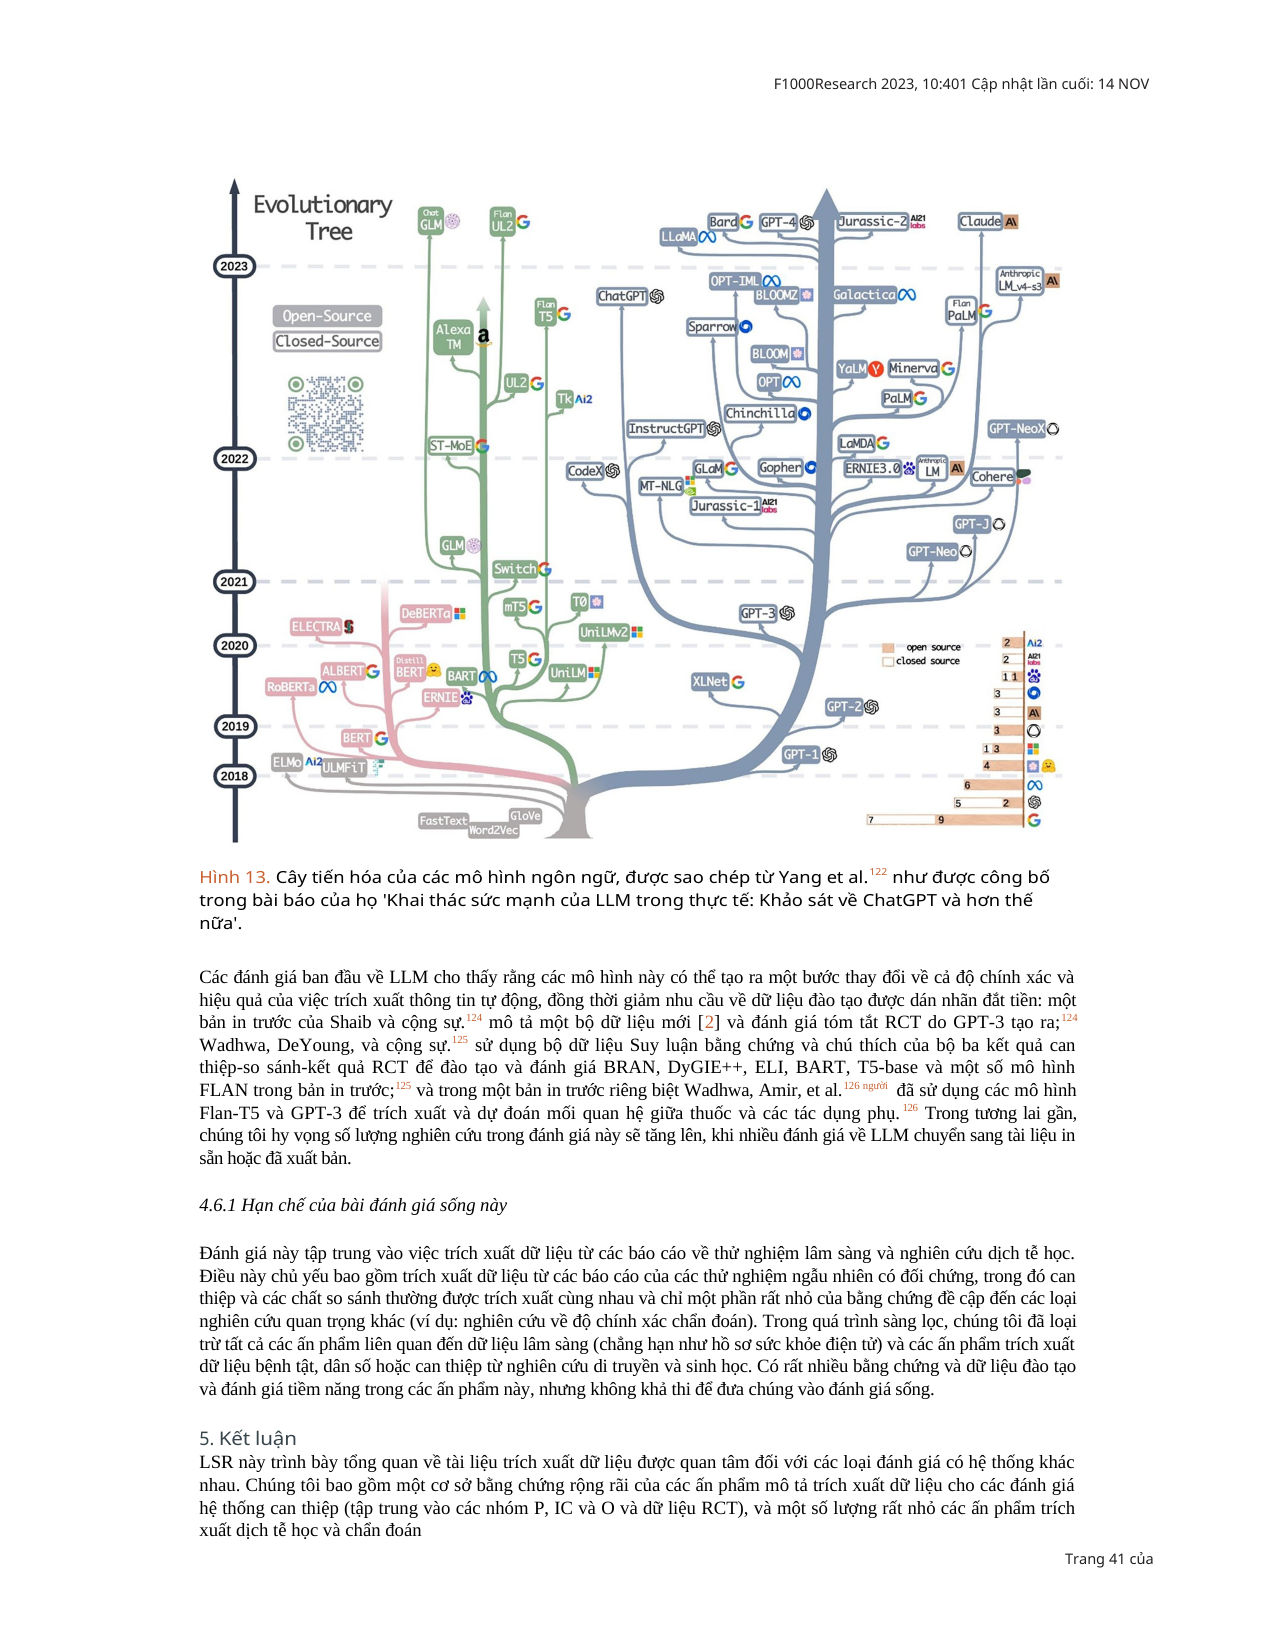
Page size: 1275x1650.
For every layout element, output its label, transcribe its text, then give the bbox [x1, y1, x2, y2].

text Hình 13. Cây tiến hóa của các mô hình ngôn ngữ, được sao chép từ Yang et al.122 như được công bố trong bài báo của họ 'Khai thác sức mạnh của LLM trong thực tế: Khảo sát về ChatGPT và hơn thế nữa'. [199, 865, 1076, 934]
text Các đánh giá ban đầu về LLM cho thấy rằng các mô hình này có thể tạo ra một bước thay đổi về cả độ chính xác và hiệu quả của việc trích xuất thông tin tự động, đồng thời giảm nhu cầu về dữ liệu đào tạo được dán nhãn đắt tiền: một bản in trước của Shaib và cộng sự.124 mô tả một bộ dữ liệu mới [2] và đánh giá tóm tắt RCT do GPT-3 tạo ra;124 Wadhwa, DeYoung, và cộng sự.125 sử dụng bộ dữ liệu Suy luận bằng chứng và chú thích của bộ ba kết quả can thiệp-so sánh-kết quả RCT để đào tạo và đánh giá BRAN, DyGIE++, ELI, BART, T5-base và một số mô hình FLAN trong bản in trước;125 và trong một bản in trước riêng biệt Wadhwa, Amir, et al.126 người đã sử dụng các mô hình Flan-T5 và GPT-3 để trích xuất và dự đoán mối quan hệ giữa thuốc và các tác dụng phụ.126 Trong tương lai gần, chúng tôi hy vọng số lượng nghiên cứu trong đánh giá này sẽ tăng lên, khi nhiều đánh giá về LLM chuyển sang tài liệu in sẵn hoặc đã xuất bản. [199, 966, 1077, 1168]
picture [212, 175, 1064, 844]
list Hạn chế của bài đánh giá sống này [199, 1194, 1167, 1216]
text Đánh giá này tập trung vào việc trích xuất dữ liệu từ các báo cáo về thử nghiệm lâm sàng và nghiên cứu dịch tễ học. Điều này chủ yếu bao gồm trích xuất dữ liệu từ các báo cáo của các thử nghiệm ngẫu nhiên có đối chứng, trong đó can thiệp và các chất so sánh thường được trích xuất cùng nhau và chỉ một phần rất nhỏ của bằng chứng đề cập đến các loại nghiên cứu quan trọng khác (ví dụ: nghiên cứu về độ chính xác chẩn đoán). Trong quá trình sàng lọc, chúng tôi đã loại trừ tất cả các ấn phẩm liên quan đến dữ liệu lâm sàng (chẳng hạn như hồ sơ sức khỏe điện tử) và các ấn phẩm trích xuất dữ liệu bệnh tật, dân số hoặc can thiệp từ nghiên cứu di truyền và sinh học. Có rất nhiều bằng chứng và dữ liệu đào tạo và đánh giá tiềm năng trong các ấn phẩm này, nhưng không khả thi để đưa chúng vào đánh giá sống. [199, 1242, 1077, 1399]
text LSR này trình bày tổng quan về tài liệu trích xuất dữ liệu được quan tâm đối với các loại đánh giá có hệ thống khác nhau. Chúng tôi bao gồm một cơ sở bằng chứng rộng rãi của các ấn phẩm mô tả trích xuất dữ liệu cho các đánh giá hệ thống can thiệp (tập trung vào các nhóm P, IC và O và dữ liệu RCT), và một số lượng rất nhỏ các ấn phẩm trích xuất dịch tễ học và chẩn đoán [199, 1451, 1077, 1541]
text 5. Kết luận [199, 1425, 1167, 1450]
